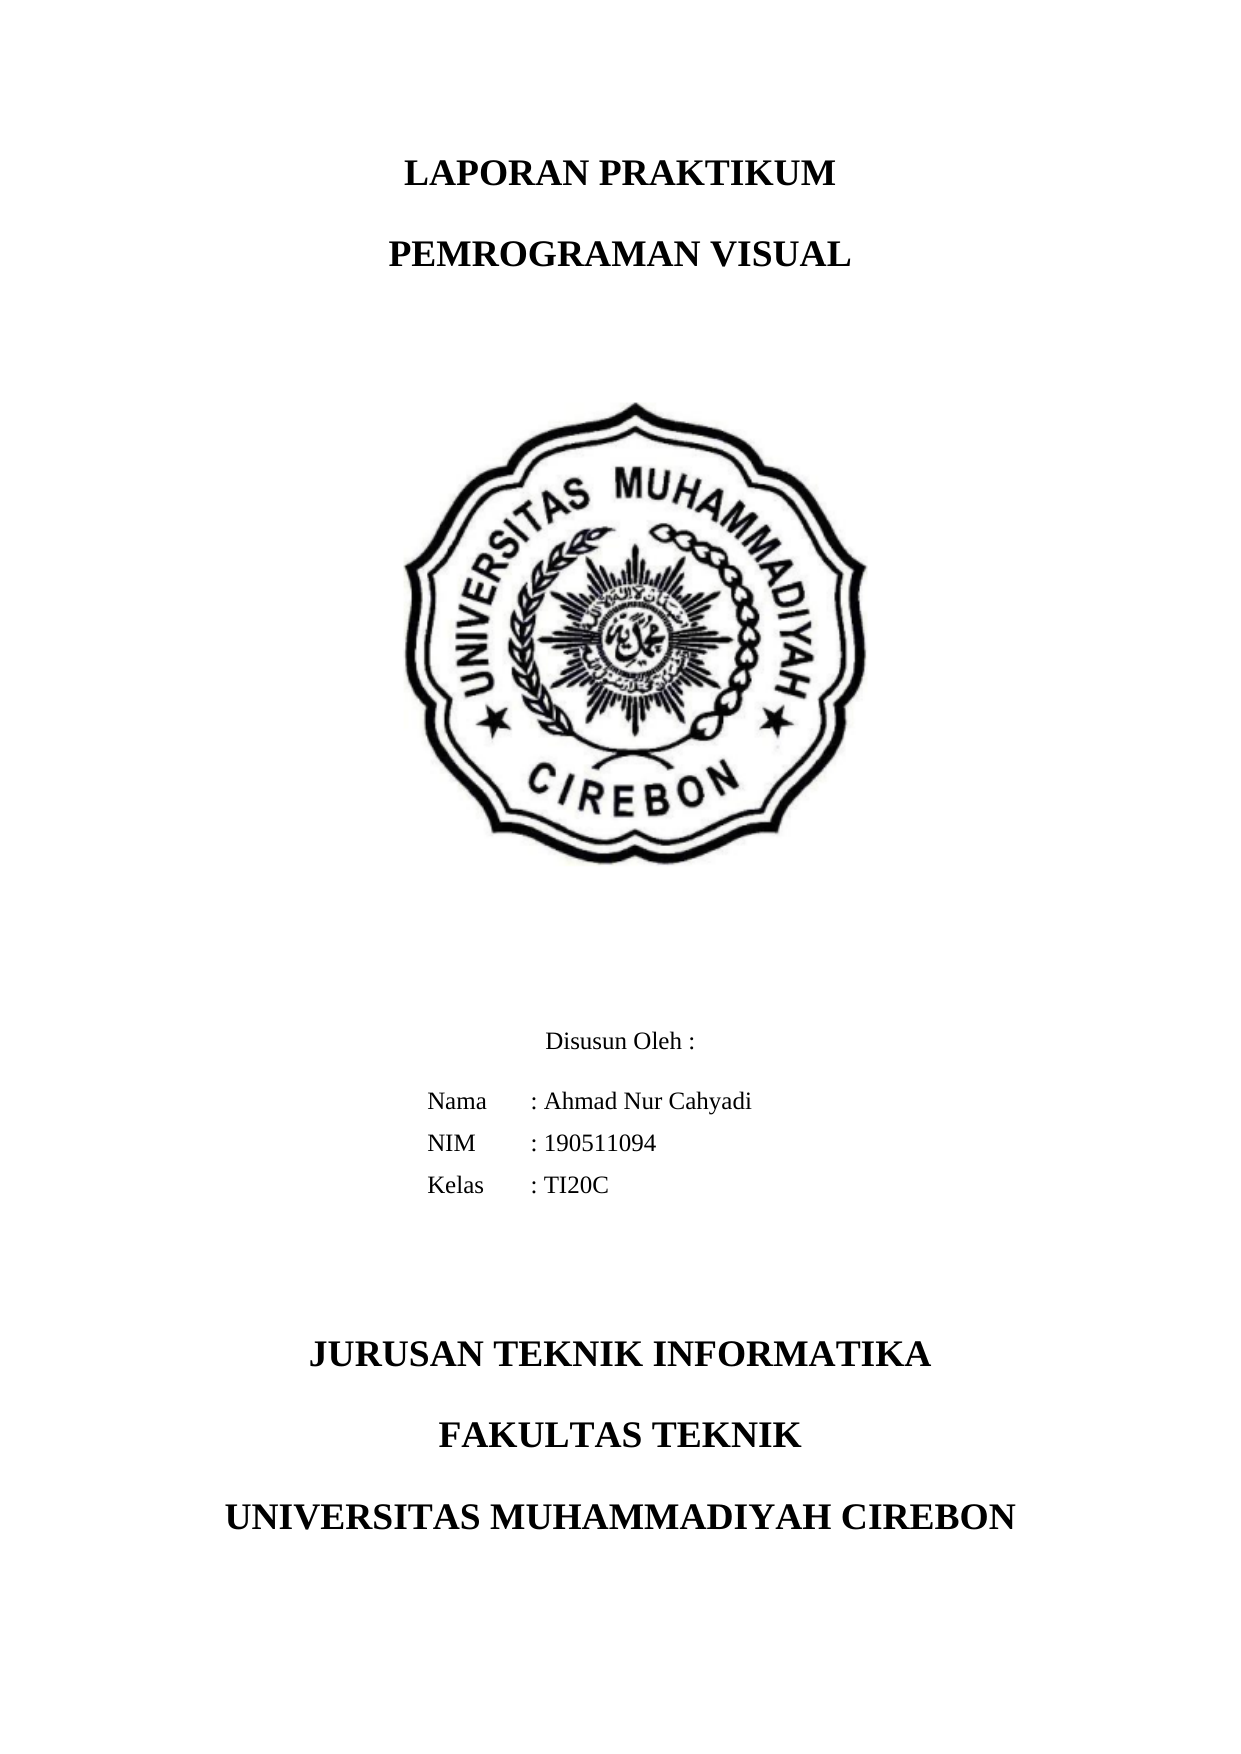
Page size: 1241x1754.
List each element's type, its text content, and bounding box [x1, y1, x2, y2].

picture [343, 367, 945, 907]
table_header : Ahmad Nur Cahyadi [519, 1086, 785, 1128]
table_cell : 190511094 [519, 1128, 785, 1170]
text LAPORAN PRAKTIKUM [150, 150, 1090, 193]
text PEMROGRAMAN VISUAL [150, 231, 1090, 274]
table_header Nama [416, 1086, 519, 1128]
text Disusun Oleh : [150, 1026, 1090, 1055]
text UNIVERSITAS MUHAMMADIYAH CIREBON [150, 1494, 1090, 1537]
table_cell : TI20C [519, 1170, 785, 1212]
text JURUSAN TEKNIK INFORMATIKA [150, 1331, 1090, 1374]
text FAKULTAS TEKNIK [150, 1413, 1090, 1456]
table_cell Kelas [416, 1170, 519, 1212]
table_cell NIM [416, 1128, 519, 1170]
